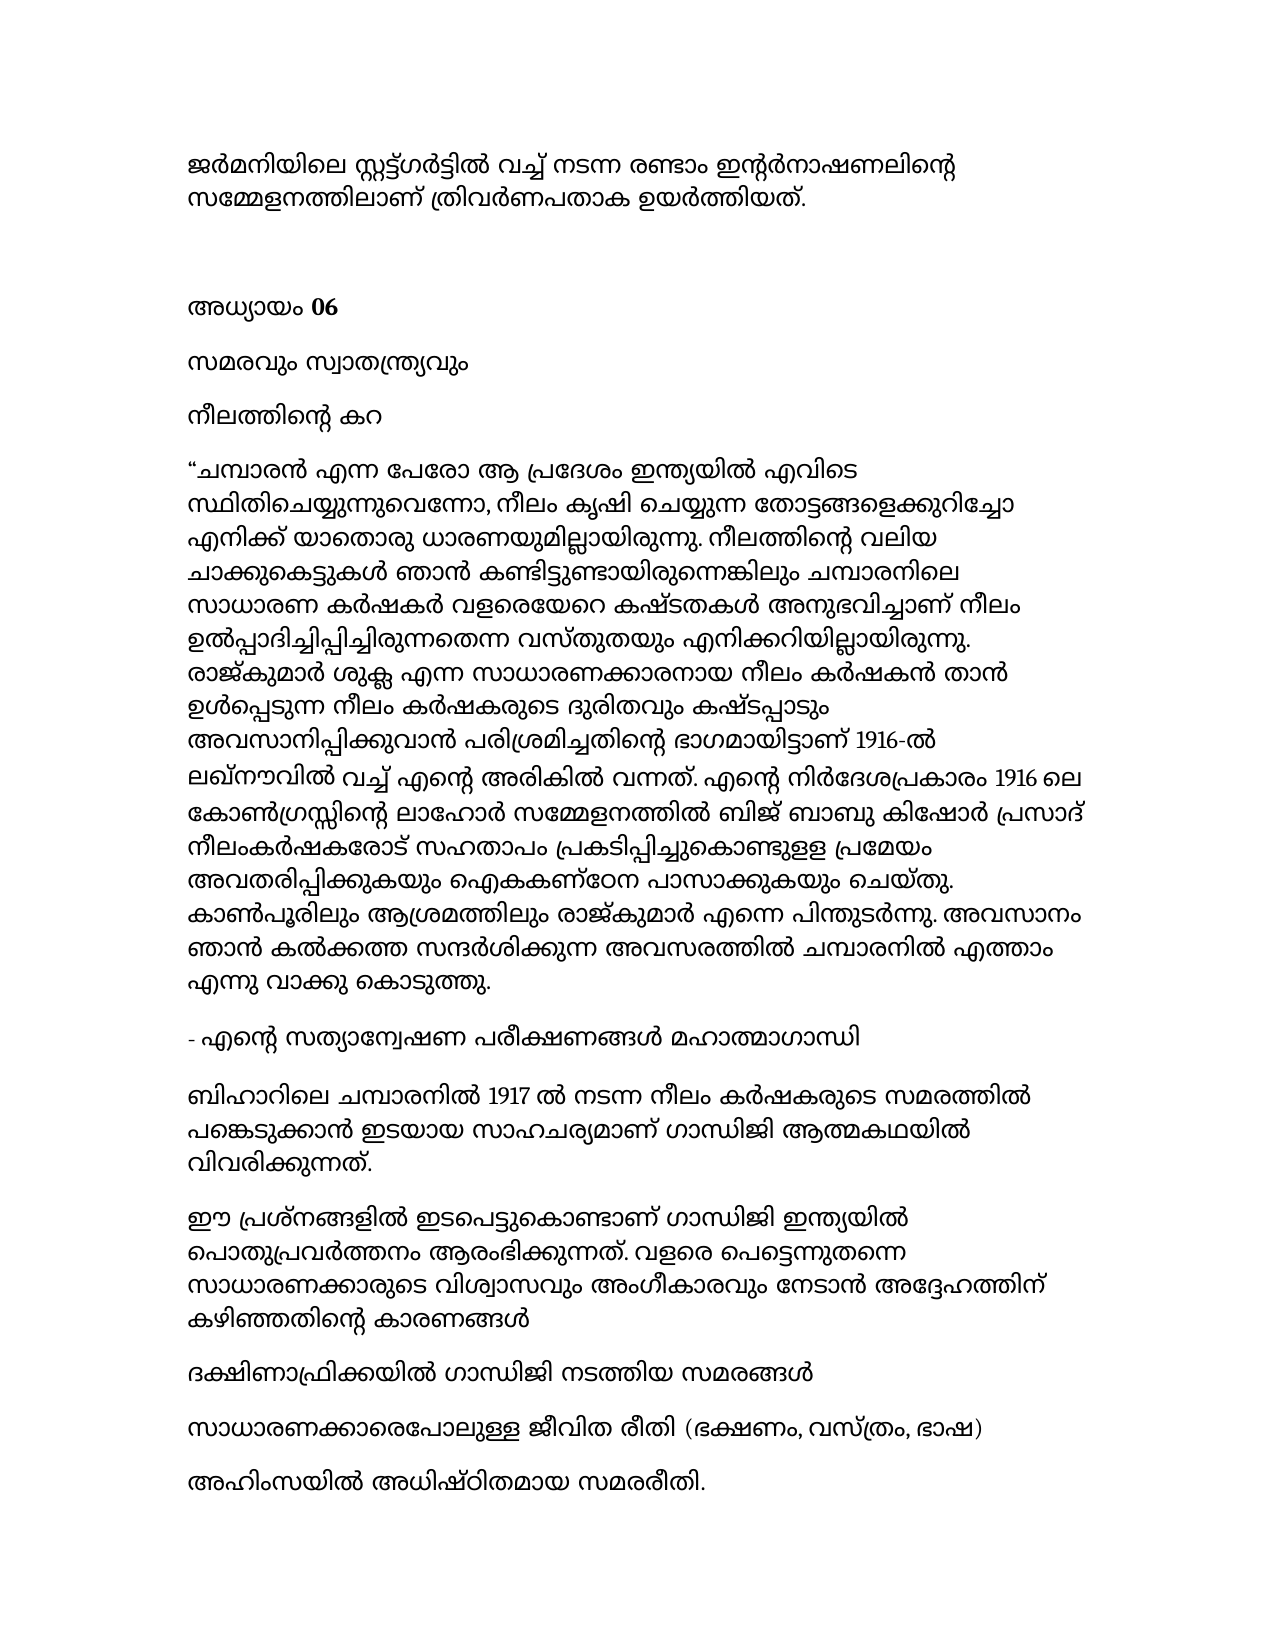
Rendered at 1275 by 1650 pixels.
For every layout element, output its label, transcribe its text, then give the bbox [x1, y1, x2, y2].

text അധ്യായം 06 [187, 292, 1087, 322]
text ദക്ഷിണാഫ്രിക്കയിൽ ഗാന്ധിജി നടത്തിയ സമരങ്ങൾ [187, 1358, 1087, 1388]
text - എന്റെ സത്യാന്വേഷണ പരീക്ഷണങ്ങൾ മഹാത്മാഗാന്ധി [187, 1021, 1087, 1055]
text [187, 150, 1087, 213]
text ബിഹാറിലെ ചമ്പാരനിൽ 1917 ൽ നടന്ന നീലം കർഷകരുടെ സമരത്തിൽ പങ്കെടുക്കാൻ ഇടയായ സാഹചര്യമാണ് ഗാന്ധിജി ആത്മകഥയിൽ വിവരിക്കുന്നത്. [187, 1081, 1087, 1178]
text സമരവും സ്വാതന്ത്ര്യവും [187, 347, 1087, 376]
text സാധാരണക്കാരെപോലുള്ള ജീവിത രീതി (ഭക്ഷണം, വസ്ത്രം, ഭാഷ) [187, 1413, 1087, 1442]
text അഹിംസയിൽ അധിഷ്ഠിതമായ സമരരീതി. [187, 1468, 1087, 1497]
text നീലത്തിന്റെ കറ [187, 401, 1087, 430]
text “ചമ്പാരൻ എന്ന പേരോ ആ പ്രദേശം ഇന്ത്യയിൽ എവിടെ സ്ഥിതിചെയ്യുന്നുവെന്നോ, നീലം കൃഷി ചെയ്യുന്ന തോട്ടങ്ങളെക്കുറിച്ചോ എനിക്ക് യാതൊരു ധാരണയുമില്ലായിരുന്നു. നീലത്തിന്റെ വലിയ ചാക്കുകെട്ടുകൾ ഞാൻ കണ്ടിട്ടുണ്ടായിരുന്നെങ്കിലും ചമ്പാരനിലെ സാധാരണ കർഷകർ വളരെയേറെ കഷ്ടതകൾ അനുഭവിച്ചാണ് നീലം ഉൽപ്പാദിച്ചിപ്പിച്ചിരുന്നതെന്ന വസ്തുതയും എനിക്കറിയില്ലായിരുന്നു. രാജ്കുമാർ ശുക്ല എന്ന സാധാരണക്കാരനായ നീലം കർഷകൻ താൻ ഉൾപ്പെടുന്ന നീലം കർഷകരുടെ ദുരിതവും കഷ്ടപ്പാടും അവസാനിപ്പിക്കുവാൻ പരിശ്രമിച്ചതിന്റെ ഭാഗമായിട്ടാണ് 1916-ൽ ലഖ്നൗവിൽ വച്ച് എന്റെ അരികിൽ വന്നത്. എന്റെ നിർദേശപ്രകാരം 1916 ലെ കോൺഗ്രസ്സിന്റെ ലാഹോർ സമ്മേളനത്തിൽ ബിജ് ബാബു കിഷോർ പ്രസാദ് നീലംകർഷകരോട് സഹതാപം പ്രകടിപ്പിച്ചുകൊണ്ടുളള പ്രമേയം അവതരിപ്പിക്കുകയും ഐകകണ്ഠേന പാസാക്കുകയും ചെയ്തു. കാൺപൂരിലും ആശ്രമത്തിലും രാജ്കുമാർ എന്നെ പിന്തുടർന്നു. അവസാനം ഞാൻ കൽക്കത്ത സന്ദർശിക്കുന്ന അവസരത്തിൽ ചമ്പാരനിൽ എത്താം എന്നു വാക്കു കൊടുത്തു. [187, 456, 1087, 996]
text ഈ പ്രശ്നങ്ങളിൽ ഇടപെട്ടുകൊണ്ടാണ് ഗാന്ധിജി ഇന്ത്യയിൽ പൊതുപ്രവർത്തനം ആരംഭിക്കുന്നത്. വളരെ പെട്ടെന്നുതന്നെ സാധാരണക്കാരുടെ വിശ്വാസവും അംഗീകാരവും നേടാൻ അദ്ദേഹത്തിന് കഴിഞ്ഞതിന്റെ കാരണങ്ങൾ [187, 1203, 1087, 1333]
